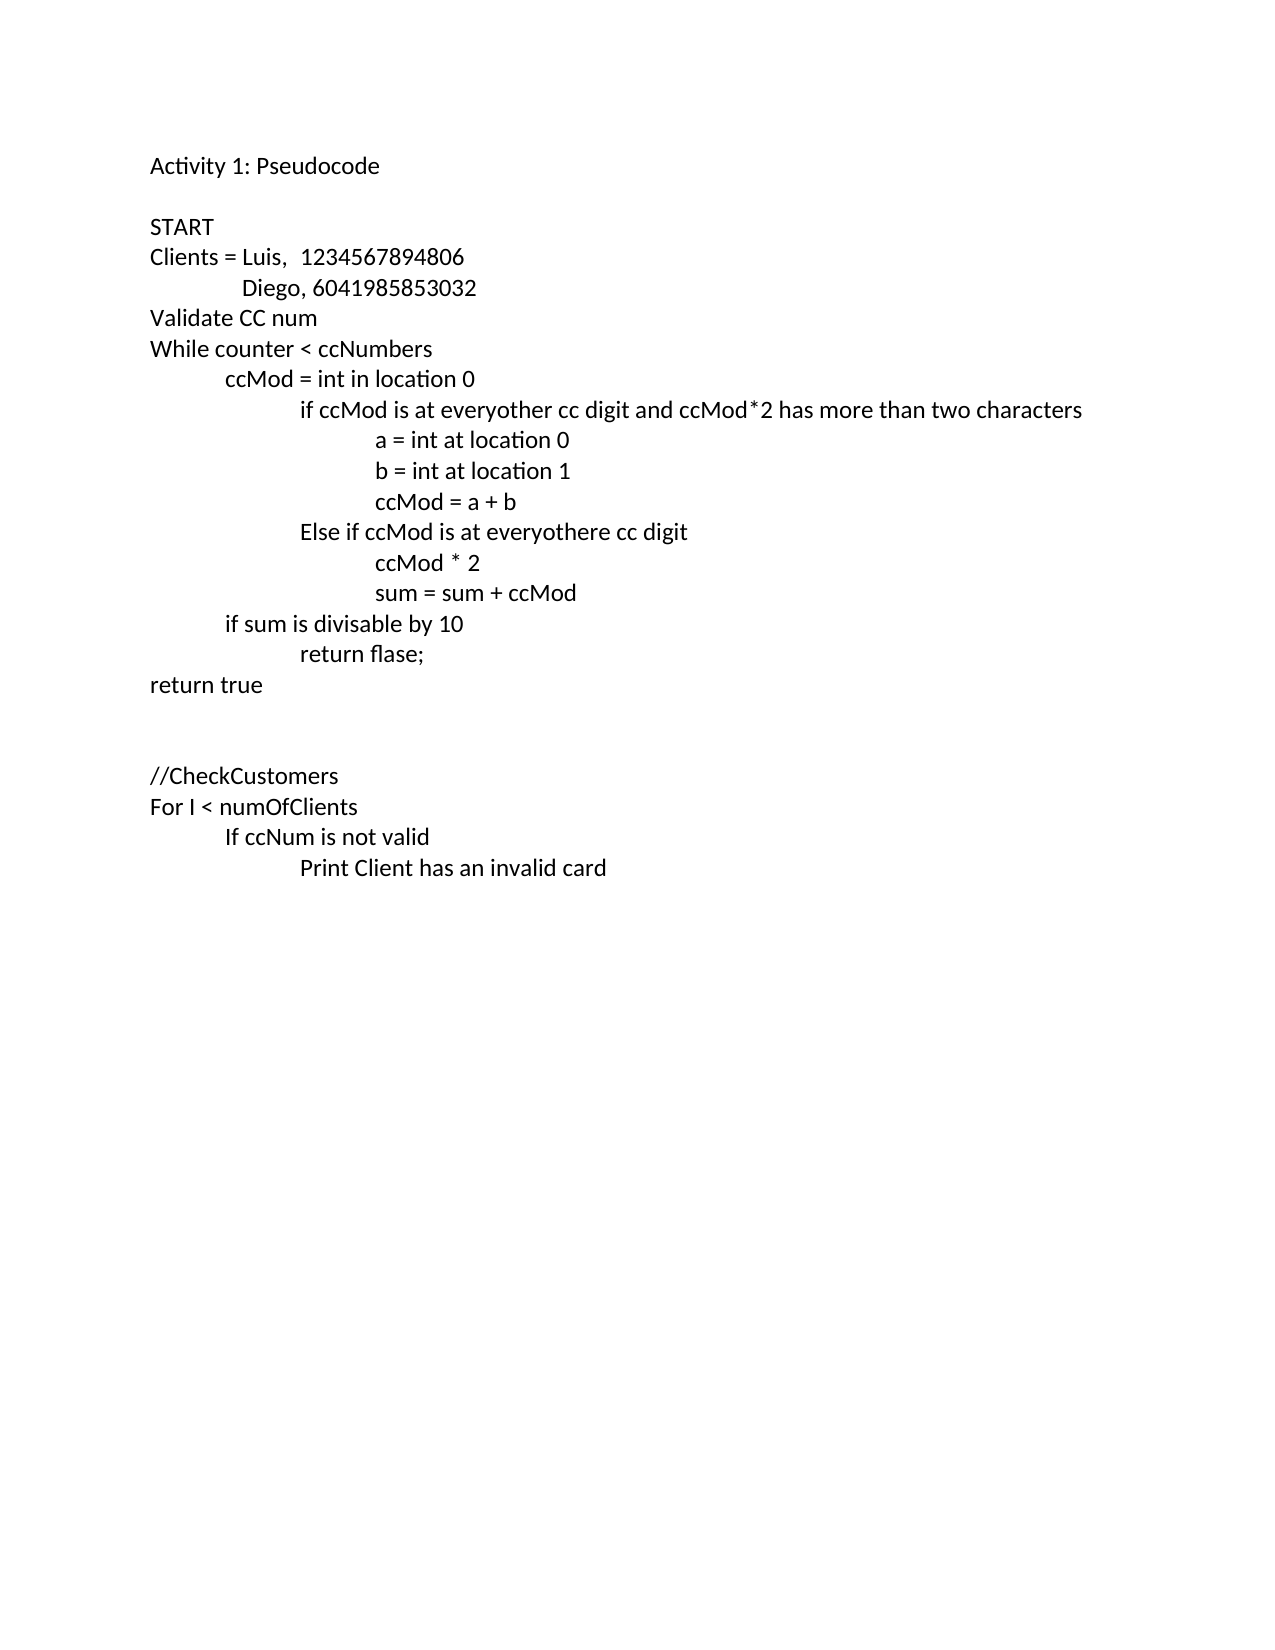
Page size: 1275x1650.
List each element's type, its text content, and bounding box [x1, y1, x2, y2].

text sum = sum + ccMod [150, 577, 1125, 608]
text Activity 1: Pseudocode [150, 150, 1125, 181]
text Else if ccMod is at everyothere cc digit [150, 516, 1125, 547]
text a = int at location 0 [150, 425, 1125, 455]
text return flase; [150, 638, 1125, 669]
text ccMod = a + b [150, 486, 1125, 516]
text Validate CC num [150, 303, 1125, 333]
text //CheckCustomers [150, 760, 1125, 791]
text Diego, 6041985853032 [225, 272, 1125, 303]
text If ccNum is not valid [150, 821, 1125, 852]
text For I < numOfClients [150, 791, 1125, 821]
text Clients = Luis, 1234567894806 [150, 242, 1125, 272]
text ccMod * 2 [150, 547, 1125, 577]
text START [150, 211, 1125, 242]
text return true [150, 669, 1125, 699]
text Print Client has an invalid card [150, 852, 1125, 882]
text ccMod = int in location 0 [150, 364, 1125, 394]
text b = int at location 1 [150, 455, 1125, 486]
text While counter < ccNumbers [150, 333, 1125, 364]
text if ccMod is at everyother cc digit and ccMod*2 has more than two characters [150, 394, 1125, 425]
text if sum is divisable by 10 [150, 608, 1125, 638]
